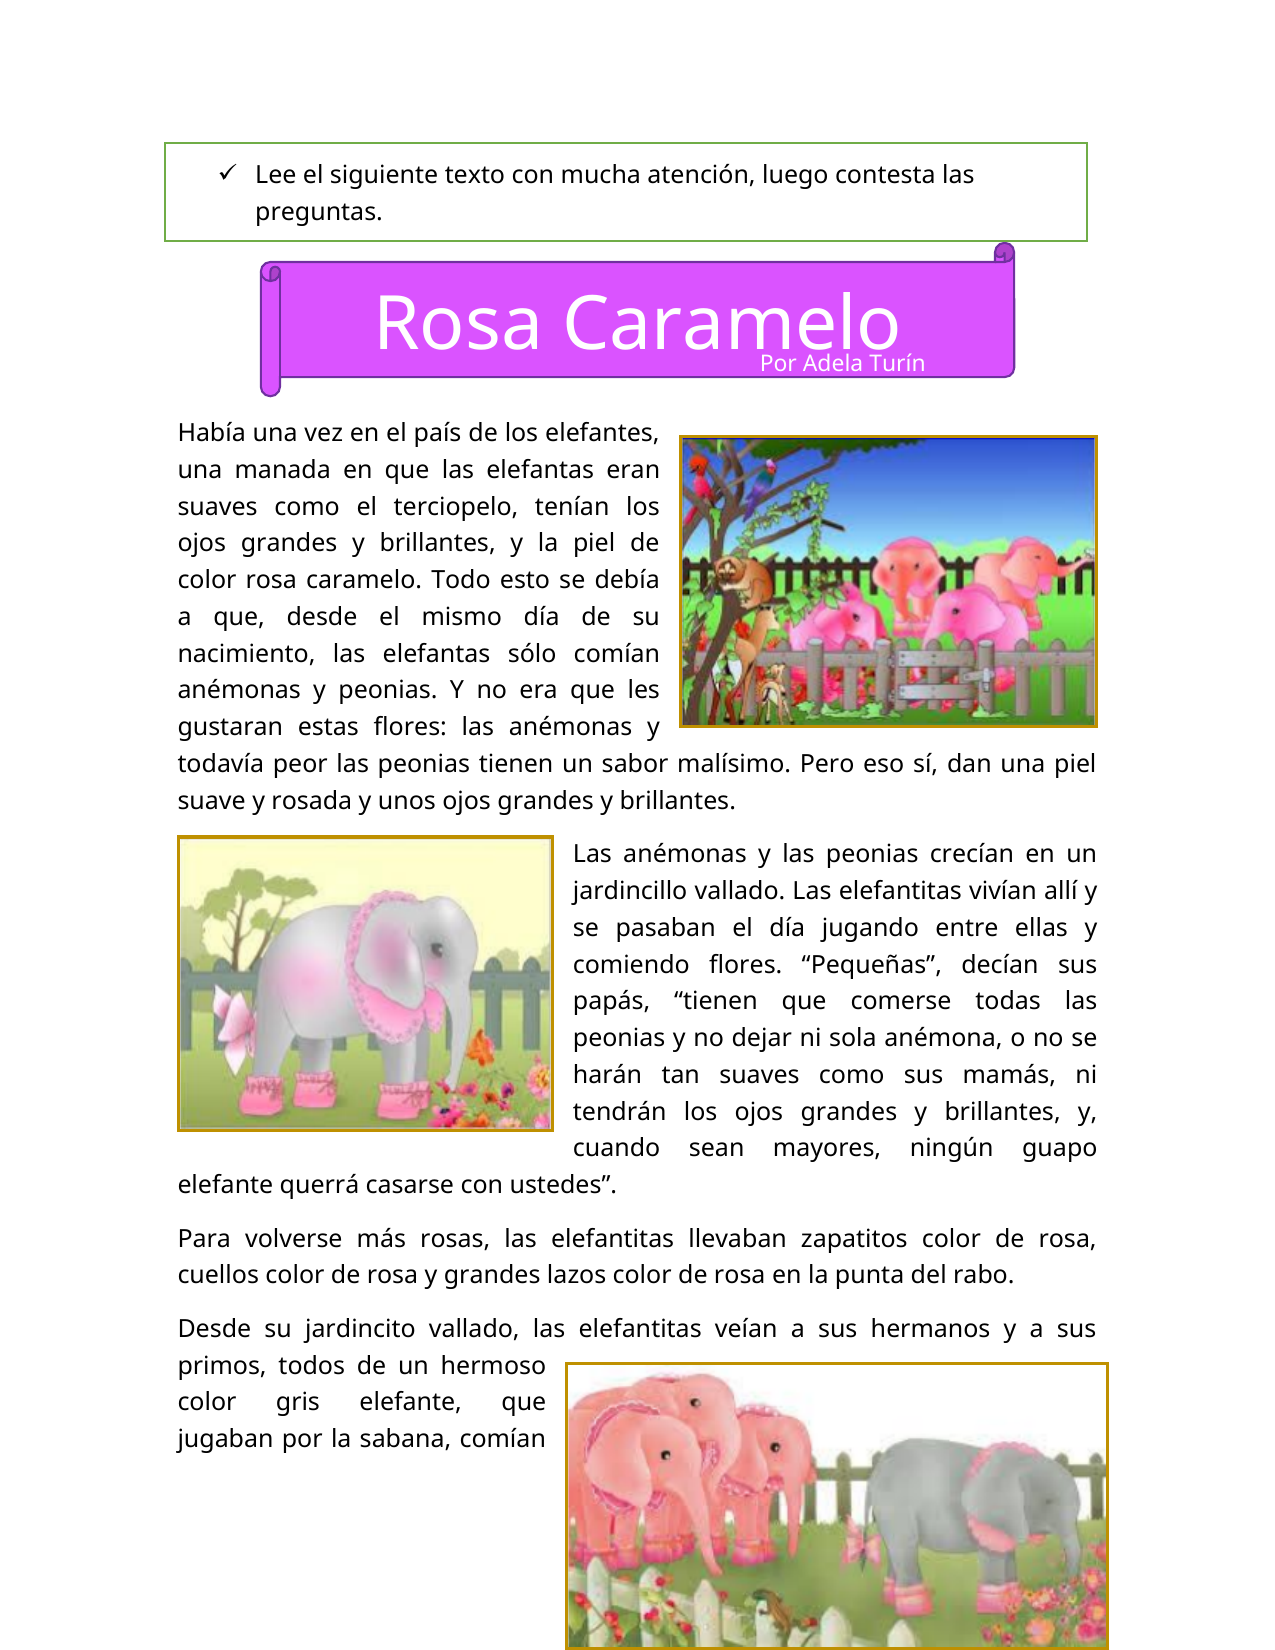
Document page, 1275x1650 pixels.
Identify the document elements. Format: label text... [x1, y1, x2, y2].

picture [568, 1365, 1106, 1647]
picture [180, 839, 551, 1129]
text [177, 1311, 1098, 1455]
text Para volverse más rosas, las elefantitas llevaban zapatitos color de rosa, cuellos color de rosa y grandes lazos color de rosa en la punta del rabo. [177, 1220, 1098, 1291]
picture [682, 438, 1095, 725]
